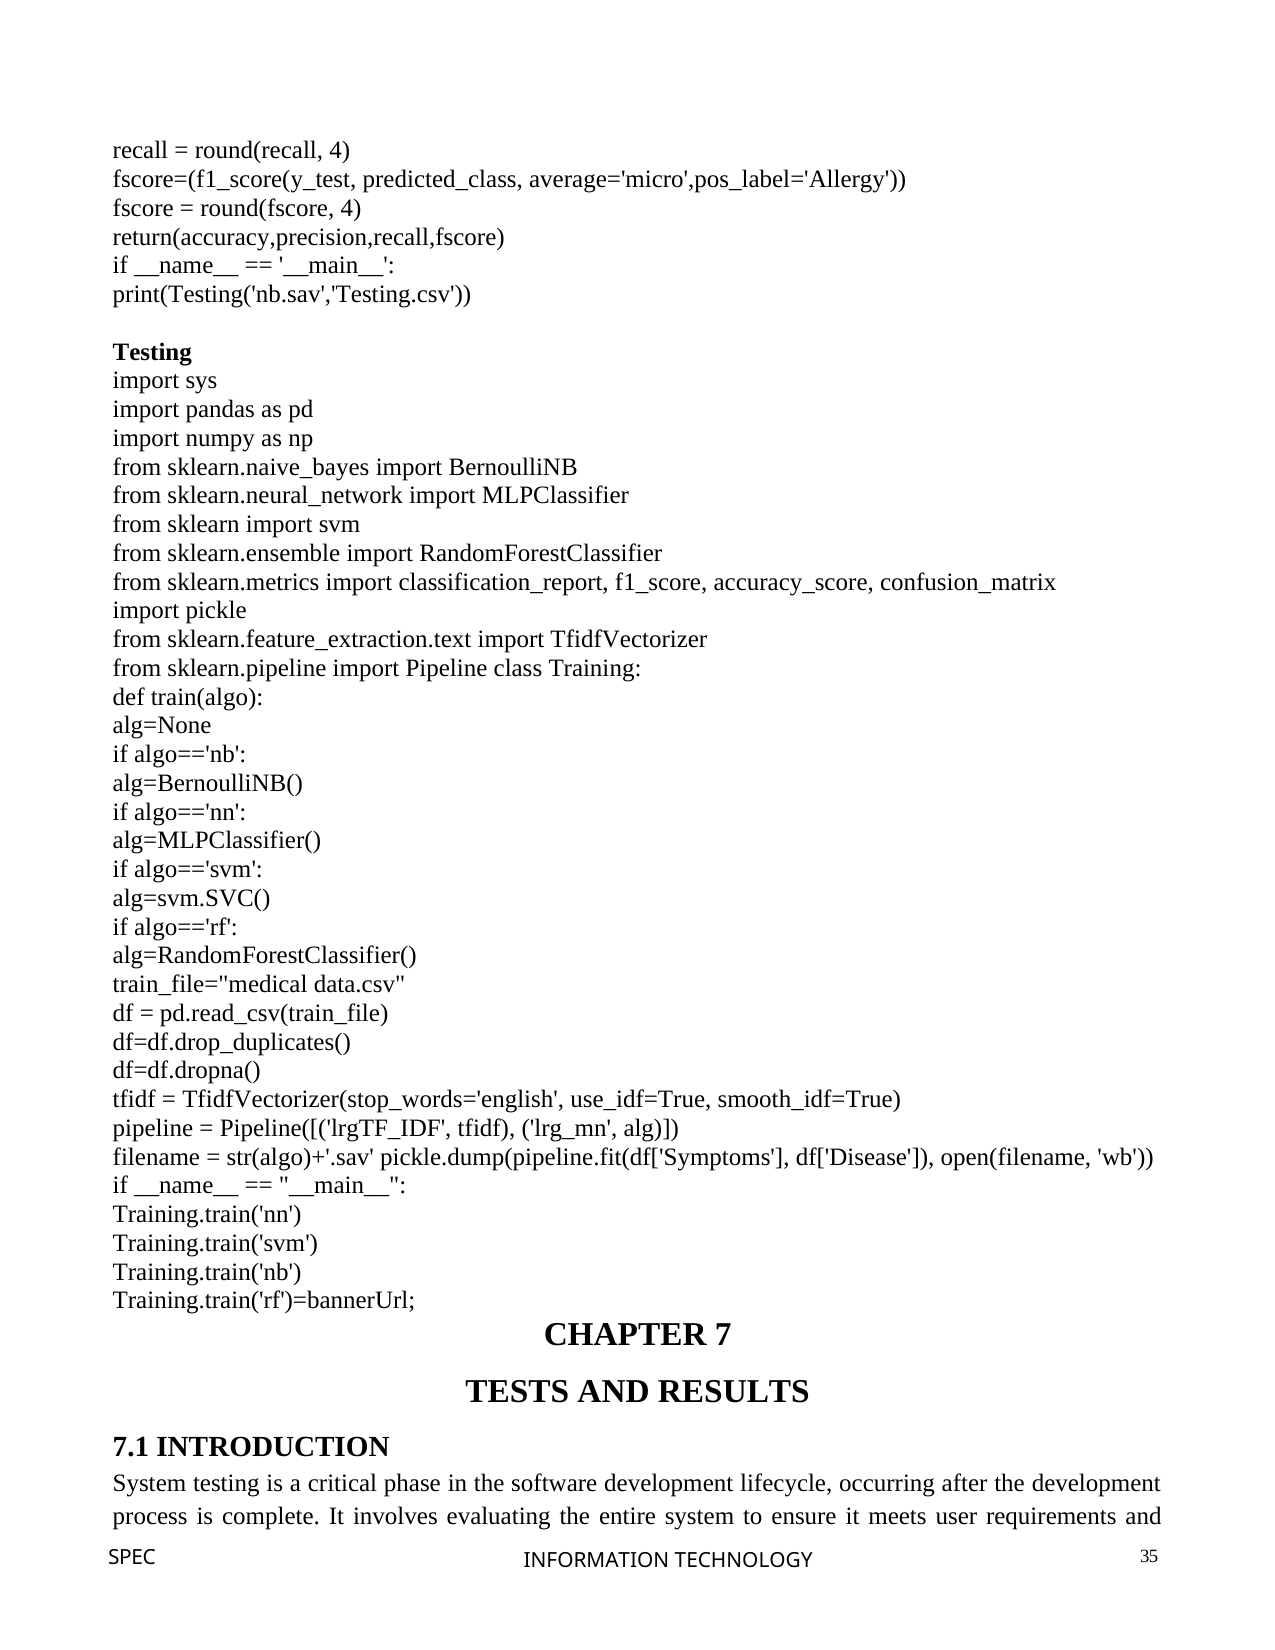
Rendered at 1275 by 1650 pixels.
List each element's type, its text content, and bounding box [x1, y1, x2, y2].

text alg=BernoulliNB() [112, 768, 1162, 797]
text import pickle [112, 595, 1162, 624]
text if algo=='nb': [112, 739, 1162, 768]
text df = pd.read_csv(train_file) [112, 998, 1162, 1027]
text fscore=(f1_score(y_test, predicted_class, average='micro',pos_label='Allergy')) [112, 164, 1162, 193]
text return(accuracy,precision,recall,fscore) [112, 222, 1162, 250]
text if __name__ == '__main__': [112, 250, 1162, 279]
text import pandas as pd [112, 394, 1162, 423]
text train_file="medical data.csv" [112, 969, 1162, 998]
text df=df.dropna() [112, 1055, 1162, 1084]
text Training.train('nb') [112, 1257, 1162, 1285]
text alg=RandomForestClassifier() [112, 940, 1162, 969]
text Testing [112, 337, 1162, 365]
text filename = str(algo)+'.sav' pickle.dump(pipeline.fit(df['Symptoms'], df['Disease']), open(filename, 'wb')) [112, 1142, 1162, 1170]
text pipeline = Pipeline([('lrgTF_IDF', tfidf), ('lrg_mn', alg)]) [112, 1113, 1162, 1142]
text if algo=='rf': [112, 912, 1162, 940]
text from sklearn import svm [112, 509, 1162, 538]
text if algo=='svm': [112, 854, 1162, 883]
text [112, 1468, 1162, 1529]
text CHAPTER 7 [112, 1314, 1162, 1352]
text from sklearn.metrics import classification_report, f1_score, accuracy_score, confusion_matrix [112, 567, 1162, 595]
text from sklearn.ensemble import RandomForestClassifier [112, 538, 1162, 567]
text from sklearn.feature_extraction.text import TfidfVectorizer [112, 624, 1162, 653]
text from sklearn.pipeline import Pipeline class Training: [112, 653, 1162, 682]
text Training.train('svm') [112, 1228, 1162, 1257]
text def train(algo): [112, 682, 1162, 710]
text from sklearn.naive_bayes import BernoulliNB [112, 452, 1162, 480]
text tfidf = TfidfVectorizer(stop_words='english', use_idf=True, smooth_idf=True) [112, 1084, 1162, 1113]
text df=df.drop_duplicates() [112, 1027, 1162, 1055]
text fscore = round(fscore, 4) [112, 193, 1162, 222]
text import numpy as np [112, 423, 1162, 452]
text alg=svm.SVC() [112, 883, 1162, 912]
text TESTS AND RESULTS [112, 1372, 1162, 1410]
text 7.1 INTRODUCTION [112, 1429, 1162, 1463]
text import sys [112, 365, 1162, 394]
text recall = round(recall, 4) [112, 135, 1162, 164]
text if __name__ == "__main__": [112, 1170, 1162, 1199]
text print(Testing('nb.sav','Testing.csv')) [112, 279, 1162, 308]
text Training.train('rf')=bannerUrl; [112, 1285, 1162, 1314]
text from sklearn.neural_network import MLPClassifier [112, 480, 1162, 509]
text alg=MLPClassifier() [112, 825, 1162, 854]
text alg=None [112, 710, 1162, 739]
text if algo=='nn': [112, 797, 1162, 825]
text Training.train('nn') [112, 1199, 1162, 1228]
